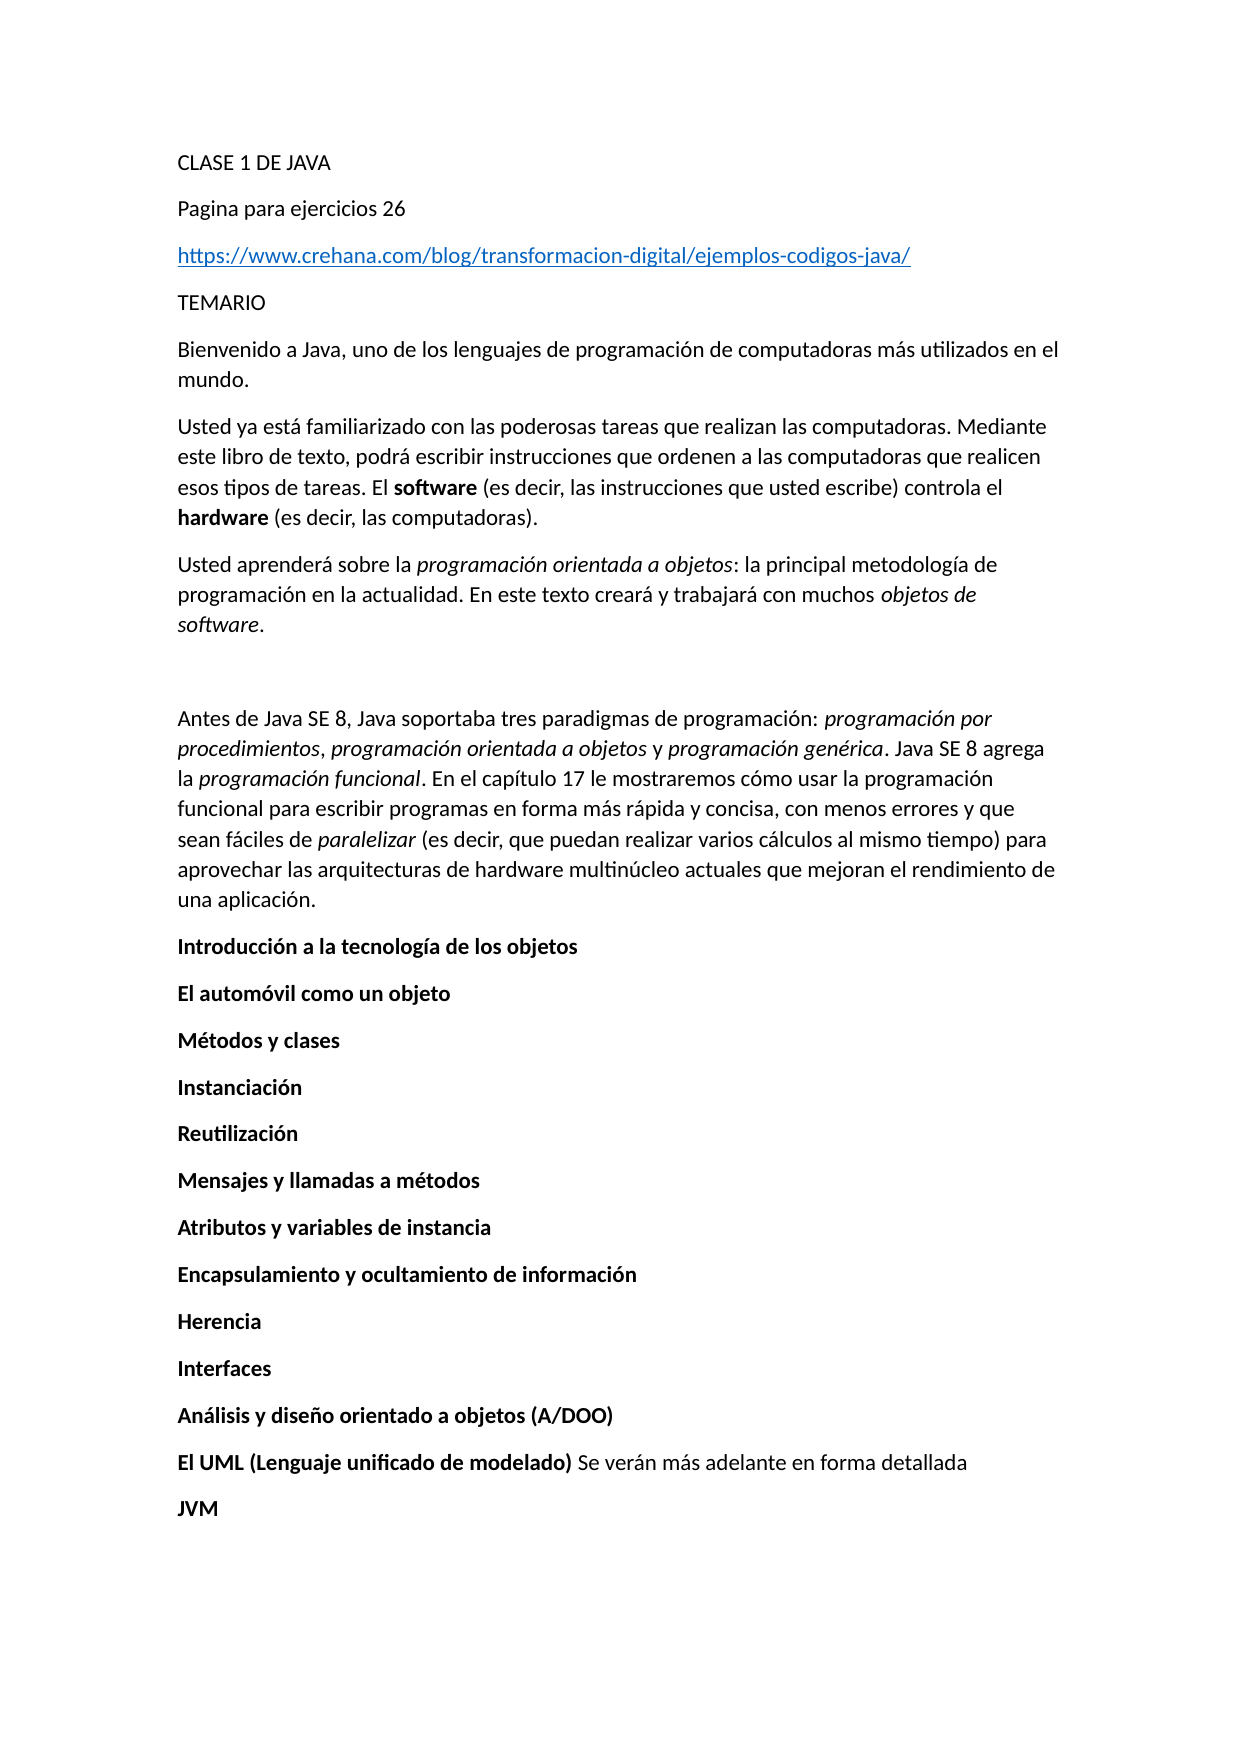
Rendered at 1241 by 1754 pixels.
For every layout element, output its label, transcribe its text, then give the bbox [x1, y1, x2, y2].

text JVM [177, 1494, 1063, 1522]
text https://www.crehana.com/blog/transformacion-digital/ejemplos-codigos-java/ [177, 241, 1063, 269]
text Usted aprenderá sobre la programación orientada a objetos: la principal metodología de programación en la actualidad. En este texto creará y trabajará con muchos objetos de software. [177, 550, 1063, 638]
text El UML (Lenguaje unificado de modelado) Se verán más adelante en forma detallada [177, 1448, 1063, 1476]
text Bienvenido a Java, uno de los lenguajes de programación de computadoras más utilizados en el mundo. [177, 335, 1063, 393]
text Pagina para ejercicios 26 [177, 194, 1063, 222]
text Métodos y clases [177, 1026, 1063, 1054]
text Herencia [177, 1307, 1063, 1335]
text Antes de Java SE 8, Java soportaba tres paradigmas de programación: programación por procedimientos, programación orientada a objetos y programación genérica. Java SE 8 agrega la programación funcional. En el capítulo 17 le mostraremos cómo usar la programación funcional para escribir programas en forma más rápida y concisa, con menos errores y que sean fáciles de paralelizar (es decir, que puedan realizar varios cálculos al mismo tiempo) para aprovechar las arquitecturas de hardware multinúcleo actuales que mejoran el rendimiento de una aplicación. [177, 704, 1063, 913]
text Reutilización [177, 1119, 1063, 1147]
text CLASE 1 DE JAVA [177, 148, 1063, 176]
text Instanciación [177, 1073, 1063, 1101]
text Encapsulamiento y ocultamiento de información [177, 1260, 1063, 1288]
text TEMARIO [177, 288, 1063, 316]
text Atributos y variables de instancia [177, 1213, 1063, 1241]
text Introducción a la tecnología de los objetos [177, 932, 1063, 960]
text Usted ya está familiarizado con las poderosas tareas que realizan las computadoras. Mediante este libro de texto, podrá escribir instrucciones que ordenen a las computadoras que realicen esos tipos de tareas. El software (es decir, las instrucciones que usted escribe) controla el hardware (es decir, las computadoras). [177, 412, 1063, 531]
text Mensajes y llamadas a métodos [177, 1166, 1063, 1194]
text El automóvil como un objeto [177, 979, 1063, 1007]
text Análisis y diseño orientado a objetos (A/DOO) [177, 1401, 1063, 1429]
text Interfaces [177, 1354, 1063, 1382]
